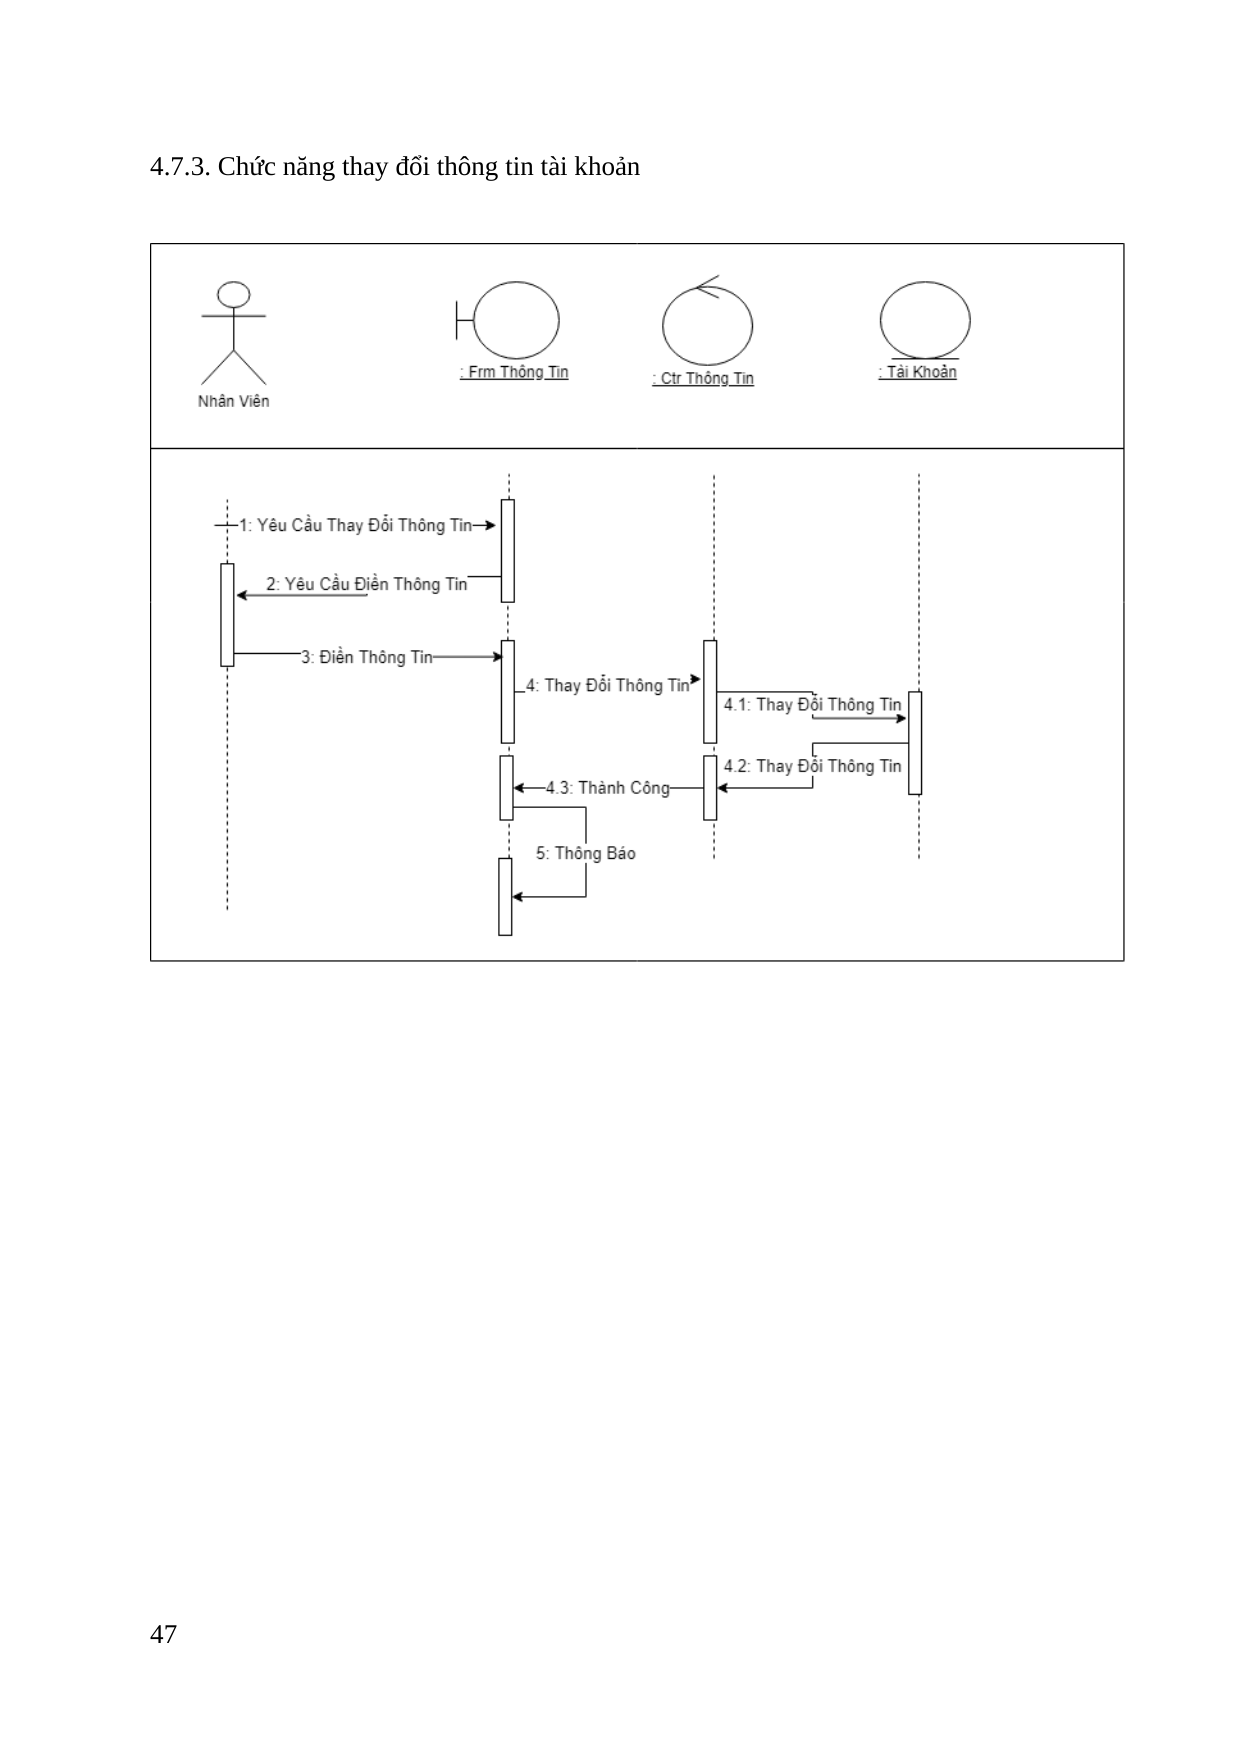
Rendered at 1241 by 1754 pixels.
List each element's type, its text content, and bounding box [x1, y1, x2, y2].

picture [150, 243, 1125, 963]
text 4.7.3. Chức năng thay đổi thông tin tài khoản [150, 150, 1090, 181]
